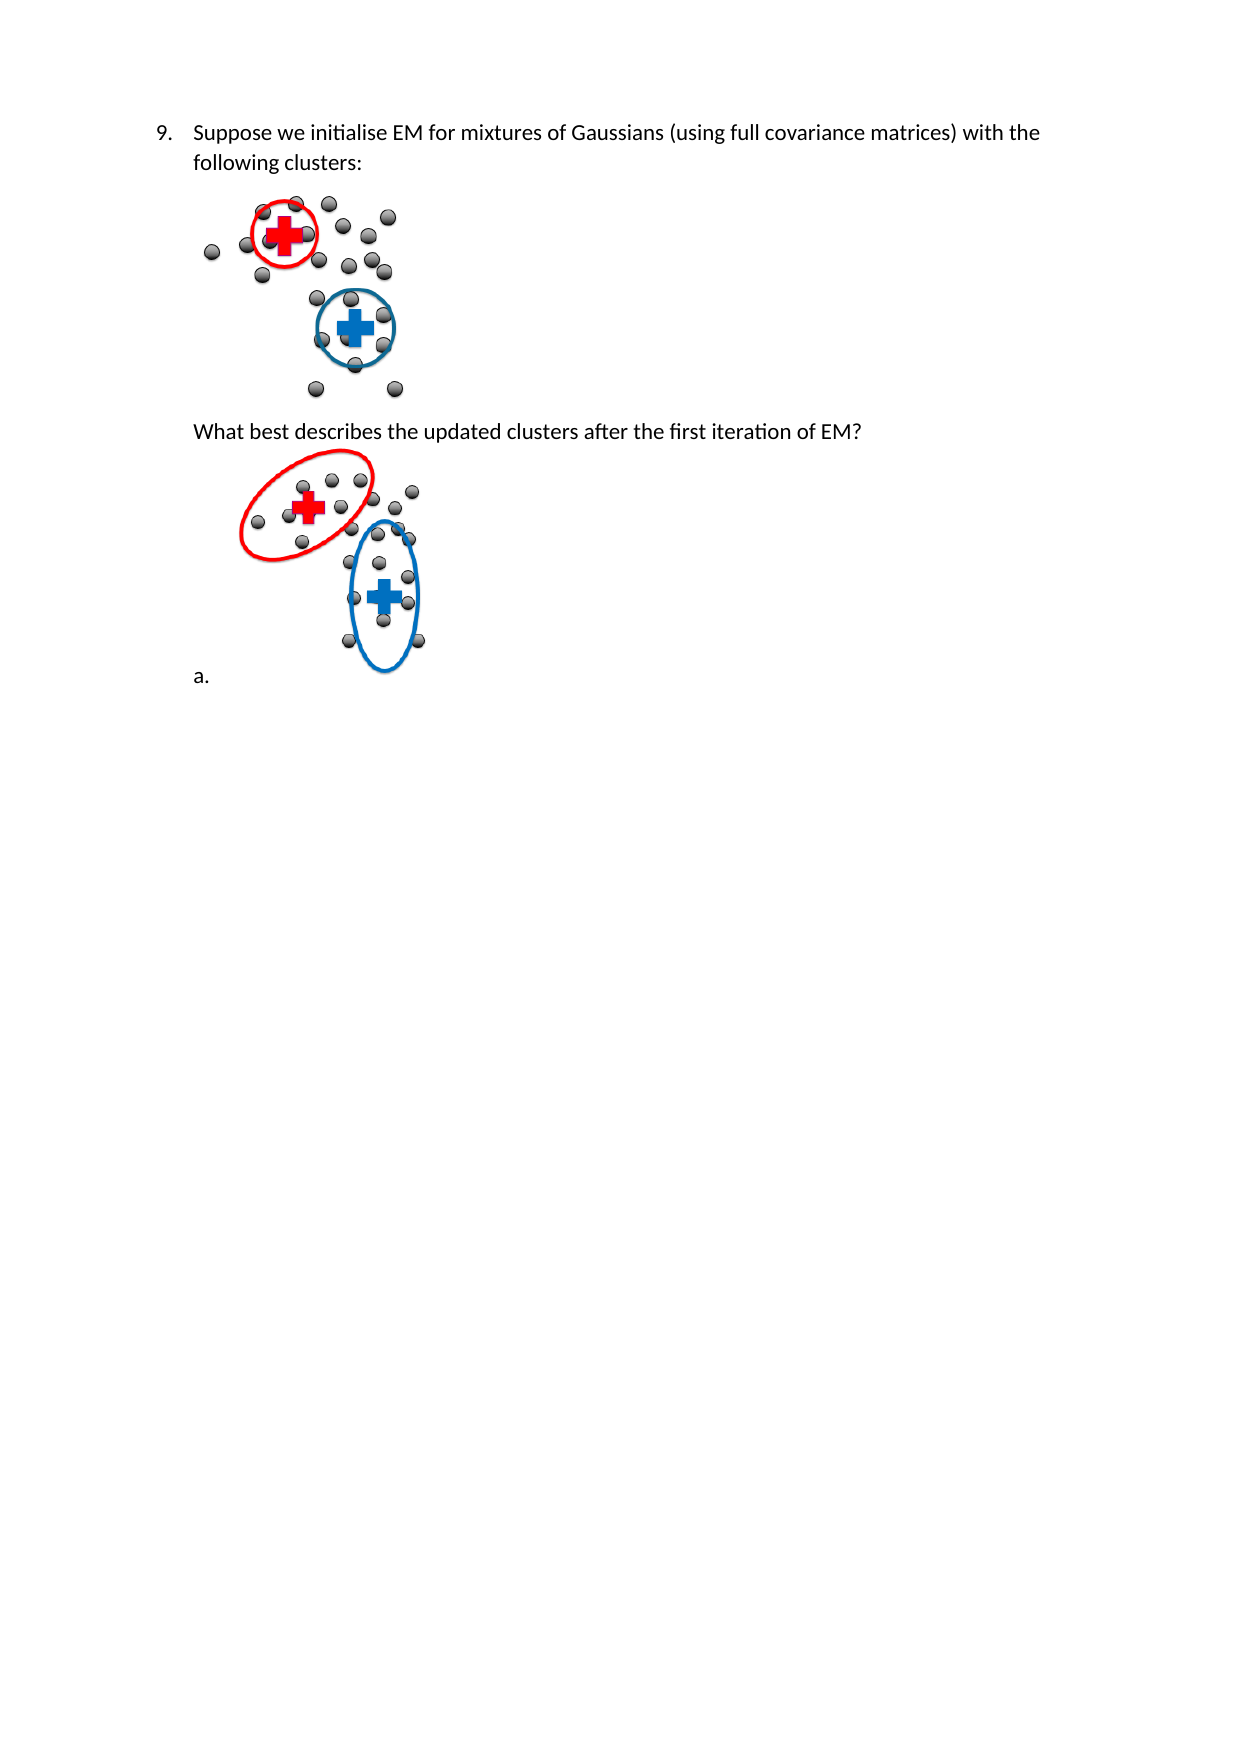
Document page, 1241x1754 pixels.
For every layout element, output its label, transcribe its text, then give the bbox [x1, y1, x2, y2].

list Suppose we initialise EM for mixtures of Gaussians (using full covariance matrices) with the following clusters: [156, 118, 1122, 176]
list What best describes the updated clusters after the first iteration of EM? [193, 417, 1122, 445]
picture [230, 447, 444, 684]
picture [193, 178, 422, 415]
